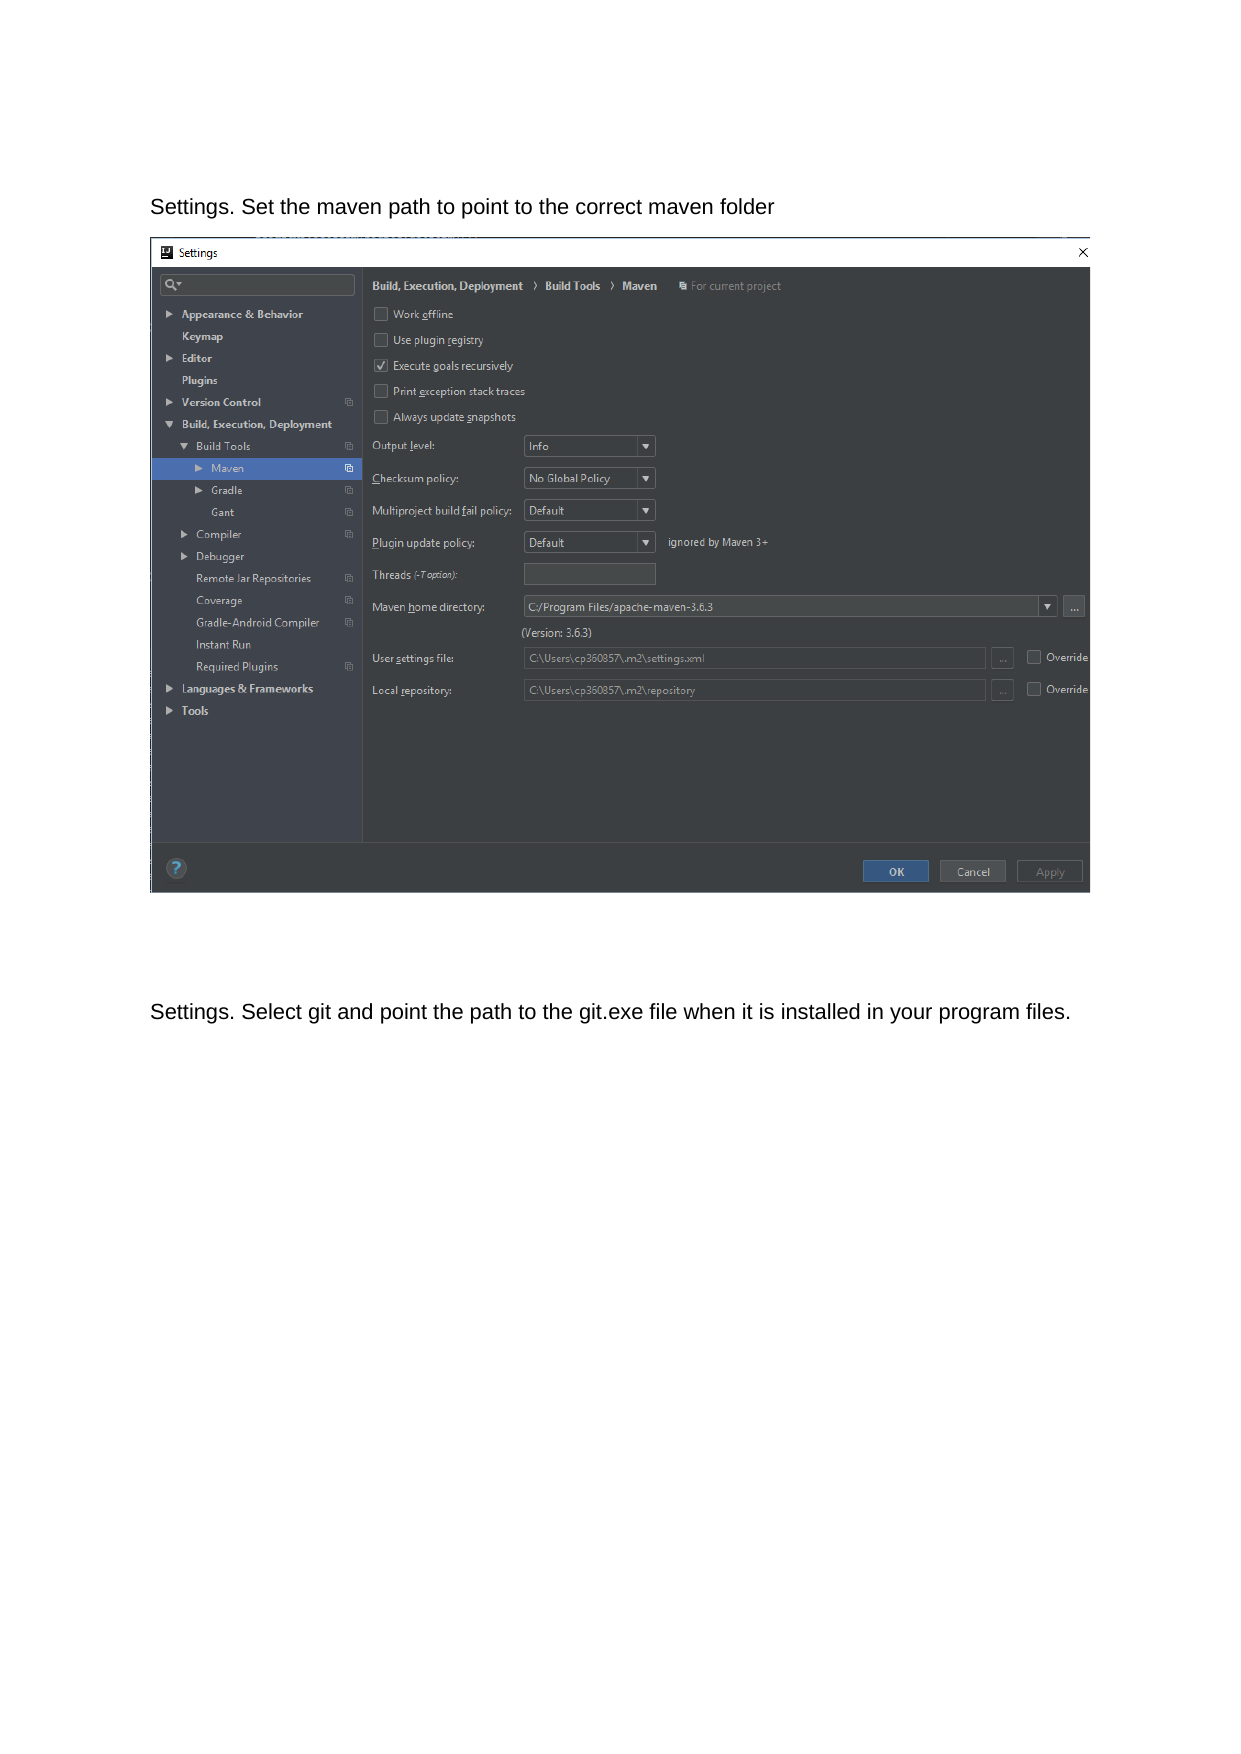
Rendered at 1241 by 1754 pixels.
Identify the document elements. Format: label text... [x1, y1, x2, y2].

text Settings. Set the maven path to point to the correct maven folder [150, 194, 1090, 219]
text Settings. Select git and point the path to the git.exe file when it is installed in your program files. [150, 999, 1090, 1024]
picture [150, 237, 1091, 893]
